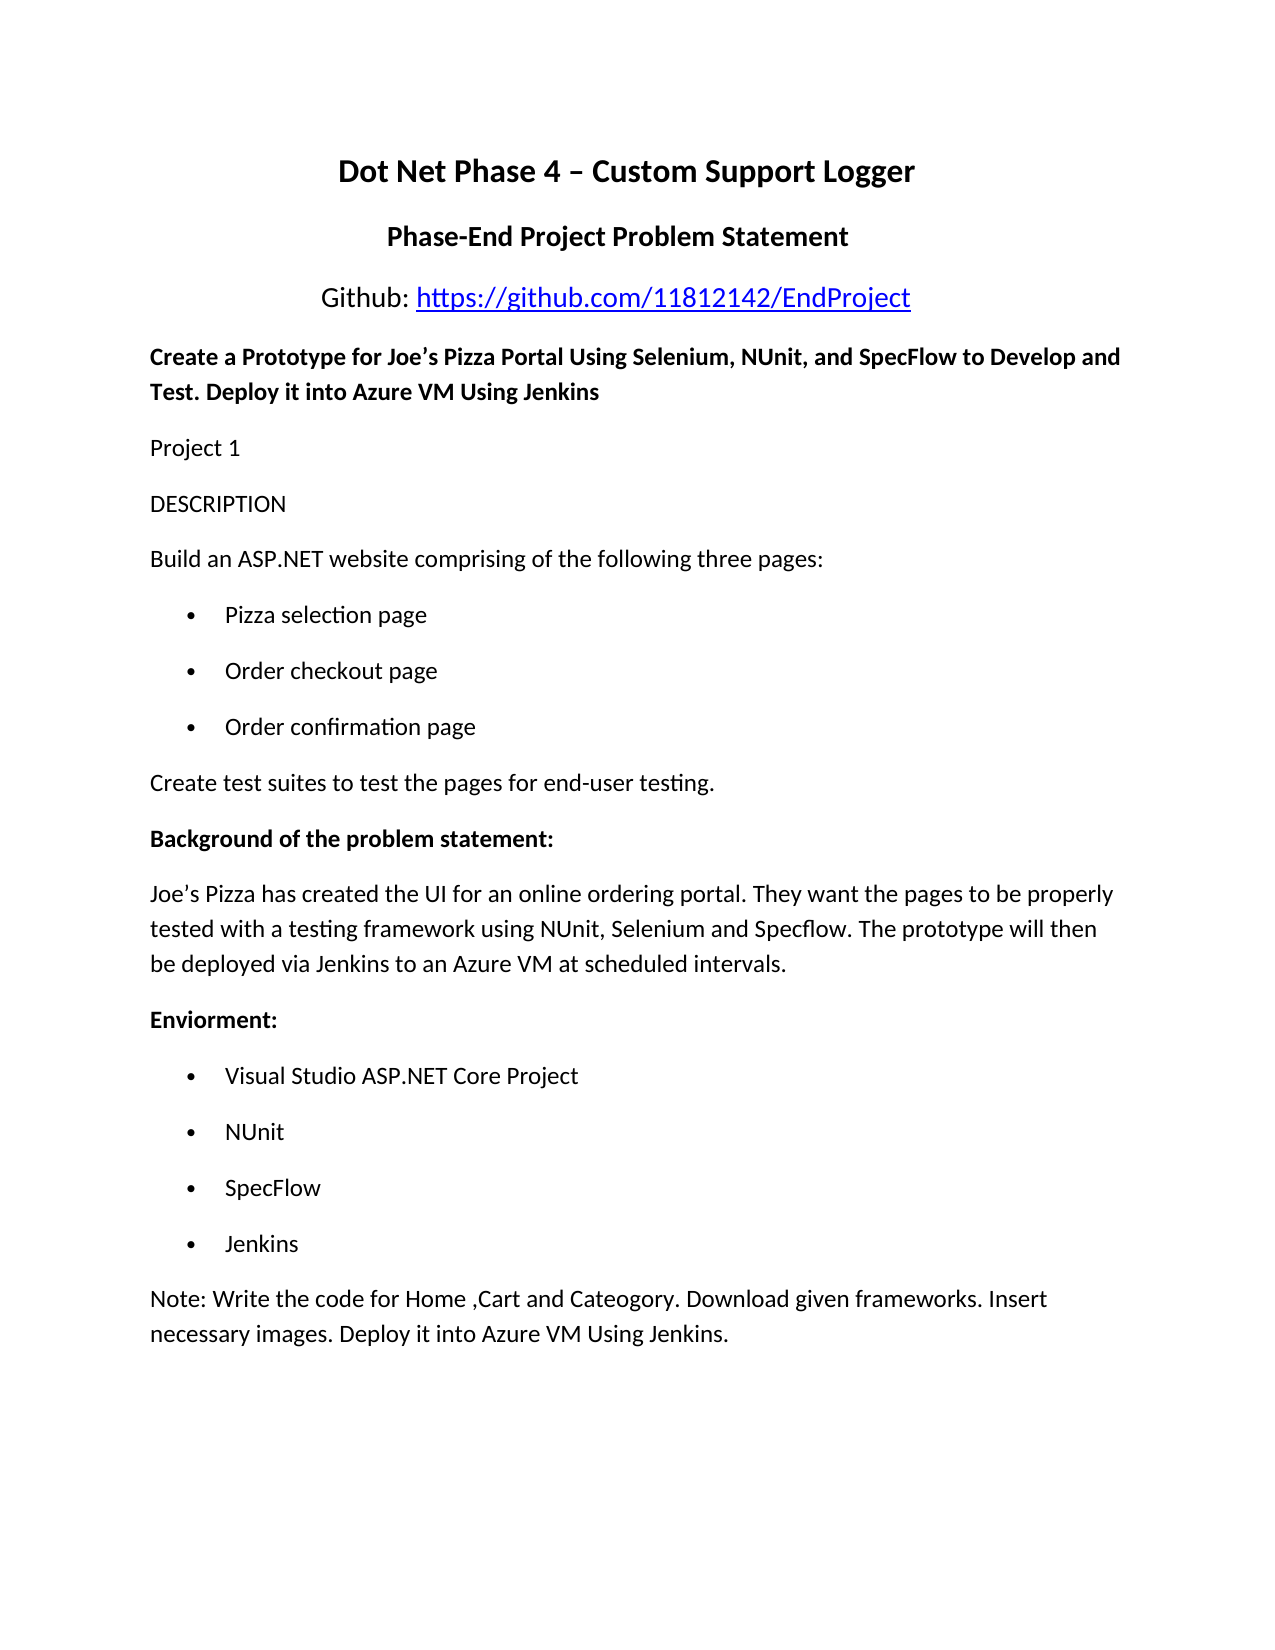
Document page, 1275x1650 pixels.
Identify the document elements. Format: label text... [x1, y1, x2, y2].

text Background of the problem statement: [150, 823, 1125, 853]
list Order checkout page [187, 655, 1125, 686]
list Pizza selection page [187, 599, 1125, 630]
text Create test suites to test the pages for end-user testing. [150, 767, 1125, 797]
list SpecFlow [187, 1172, 1125, 1202]
text Build an ASP.NET website comprising of the following three pages: [150, 544, 1125, 574]
text Note: Write the code for Home ,Cart and Cateogory. Download given frameworks. Insert necessary images. Deploy it into Azure VM Using Jenkins. [150, 1284, 1125, 1349]
text DESCRIPTION [150, 488, 1125, 518]
list Order confirmation page [187, 711, 1125, 742]
text Project 1 [150, 432, 1125, 462]
text Github: https://github.com/11812142/EndProject [150, 279, 1125, 315]
list Jenkins [187, 1228, 1125, 1258]
text Create a Prototype for Joe’s Pizza Portal Using Selenium, NUnit, and SpecFlow to Develop and Test. Deploy it into Azure VM Using Jenkins [150, 341, 1125, 407]
text Enviorment: [150, 1004, 1125, 1035]
text Dot Net Phase 4 – Custom Support Logger [150, 150, 1125, 191]
text Phase-End Project Problem Statement [150, 218, 1125, 253]
list Visual Studio ASP.NET Core Project [187, 1060, 1125, 1091]
list NUnit [187, 1116, 1125, 1147]
text Joe’s Pizza has created the UI for an online ordering portal. They want the pages to be properly tested with a testing framework using NUnit, Selenium and Specflow. The prototype will then be deployed via Jenkins to an Azure VM at scheduled intervals. [150, 879, 1125, 979]
